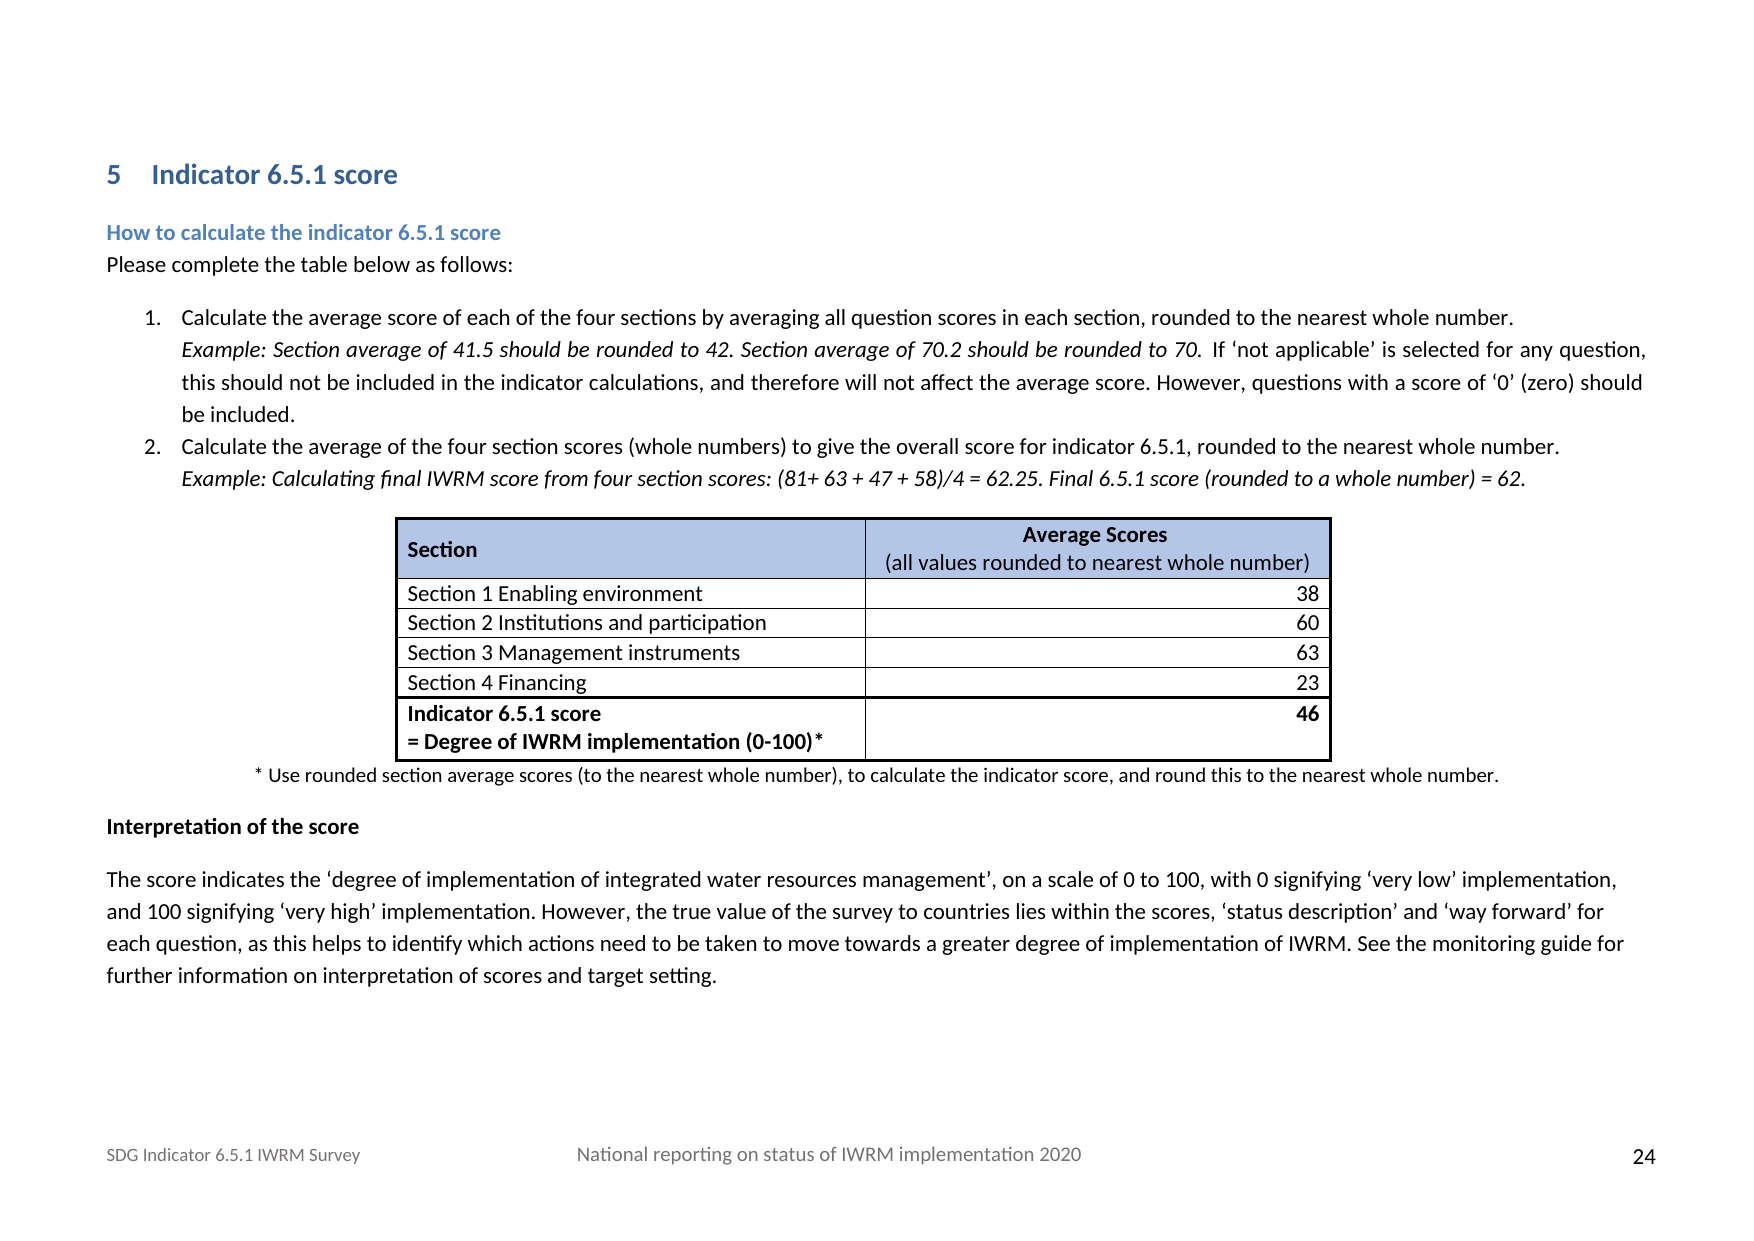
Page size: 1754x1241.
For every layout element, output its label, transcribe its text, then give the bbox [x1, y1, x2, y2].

table_cell Section 2 Institutions and participation [398, 609, 865, 637]
table_header Average Scores (all values rounded to nearest whole number) [866, 520, 1329, 578]
text Interpretation of the score [106, 812, 1648, 840]
table_cell Indicator 6.5.1 score = Degree of IWRM implementation (0-100)* [398, 699, 865, 759]
list Calculate the average of the four section scores (whole numbers) to give the overall score for indicator 6.5.1, rounded to the nearest whole number. [144, 432, 1648, 460]
table_cell 46 [866, 699, 1329, 759]
table_cell 23 [866, 668, 1329, 696]
text Please complete the table below as follows: [106, 250, 1648, 278]
subtitle Indicator 6.5.1 score [106, 156, 1648, 192]
table_header Section [398, 520, 865, 578]
table_cell 38 [866, 579, 1329, 607]
text * Use rounded section average scores (to the nearest whole number), to calculate the indicator score, and round this to the nearest whole number. [106, 762, 1648, 787]
list Calculate the average score of each of the four sections by averaging all question scores in each section, rounded to the nearest whole number. [144, 303, 1648, 331]
table_cell 60 [866, 609, 1329, 637]
text The score indicates the ‘degree of implementation of integrated water resources management’, on a scale of 0 to 100, with 0 signifying ‘very low’ implementation, and 100 signifying ‘very high’ implementation. However, the true value of the survey to countries lies within the scores, ‘status description’ and ‘way forward’ for each question, as this helps to identify which actions need to be taken to move towards a greater degree of implementation of IWRM. See the monitoring guide for further information on interpretation of scores and target setting. [106, 865, 1648, 989]
subtitle How to calculate the indicator 6.5.1 score [106, 218, 1648, 246]
table_cell Section 3 Management instruments [398, 638, 865, 667]
table_cell Section 1 Enabling environment [398, 579, 865, 607]
table_cell 63 [866, 638, 1329, 667]
list Example: Section average of 41.5 should be rounded to 42. Section average of 70.2 should be rounded to 70. If ‘not applicable’ is selected for any question, this should not be included in the indicator calculations, and therefore will not affect the average score. However, questions with a score of ‘0’ (zero) should be included. [181, 336, 1648, 428]
list Example: Calculating final IWRM score from four section scores: (81+ 63 + 47 + 58)/4 = 62.25. Final 6.5.1 score (rounded to a whole number) = 62. [181, 464, 1648, 492]
table_cell Section 4 Financing [398, 668, 865, 696]
